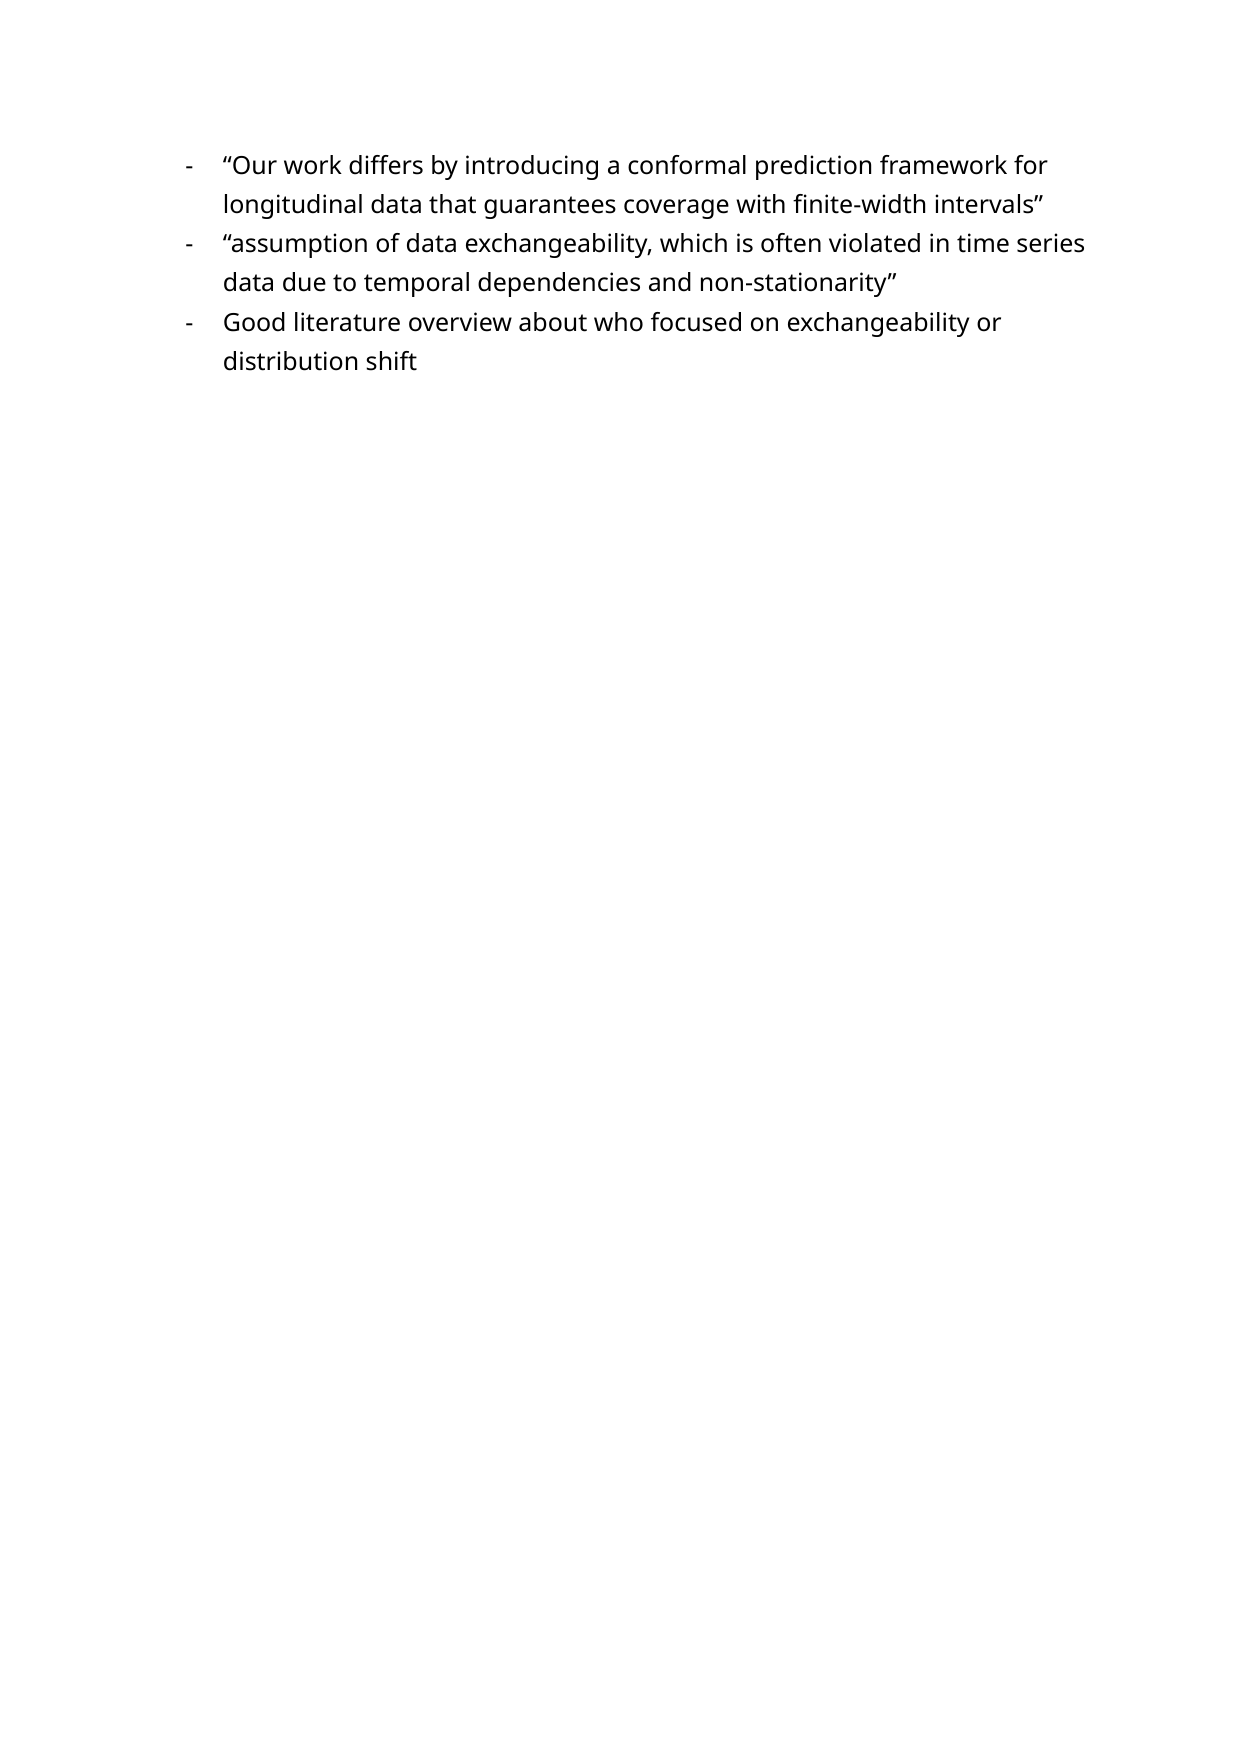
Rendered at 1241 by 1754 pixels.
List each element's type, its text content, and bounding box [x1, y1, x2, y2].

list “Our work differs by introducing a conformal prediction framework for longitudinal data that guarantees coverage with finite-width intervals” [185, 148, 1093, 221]
list Good literature overview about who focused on exchangeability or distribution shift [185, 304, 1093, 377]
list “assumption of data exchangeability, which is often violated in time series data due to temporal dependencies and non-stationarity” [185, 226, 1093, 299]
